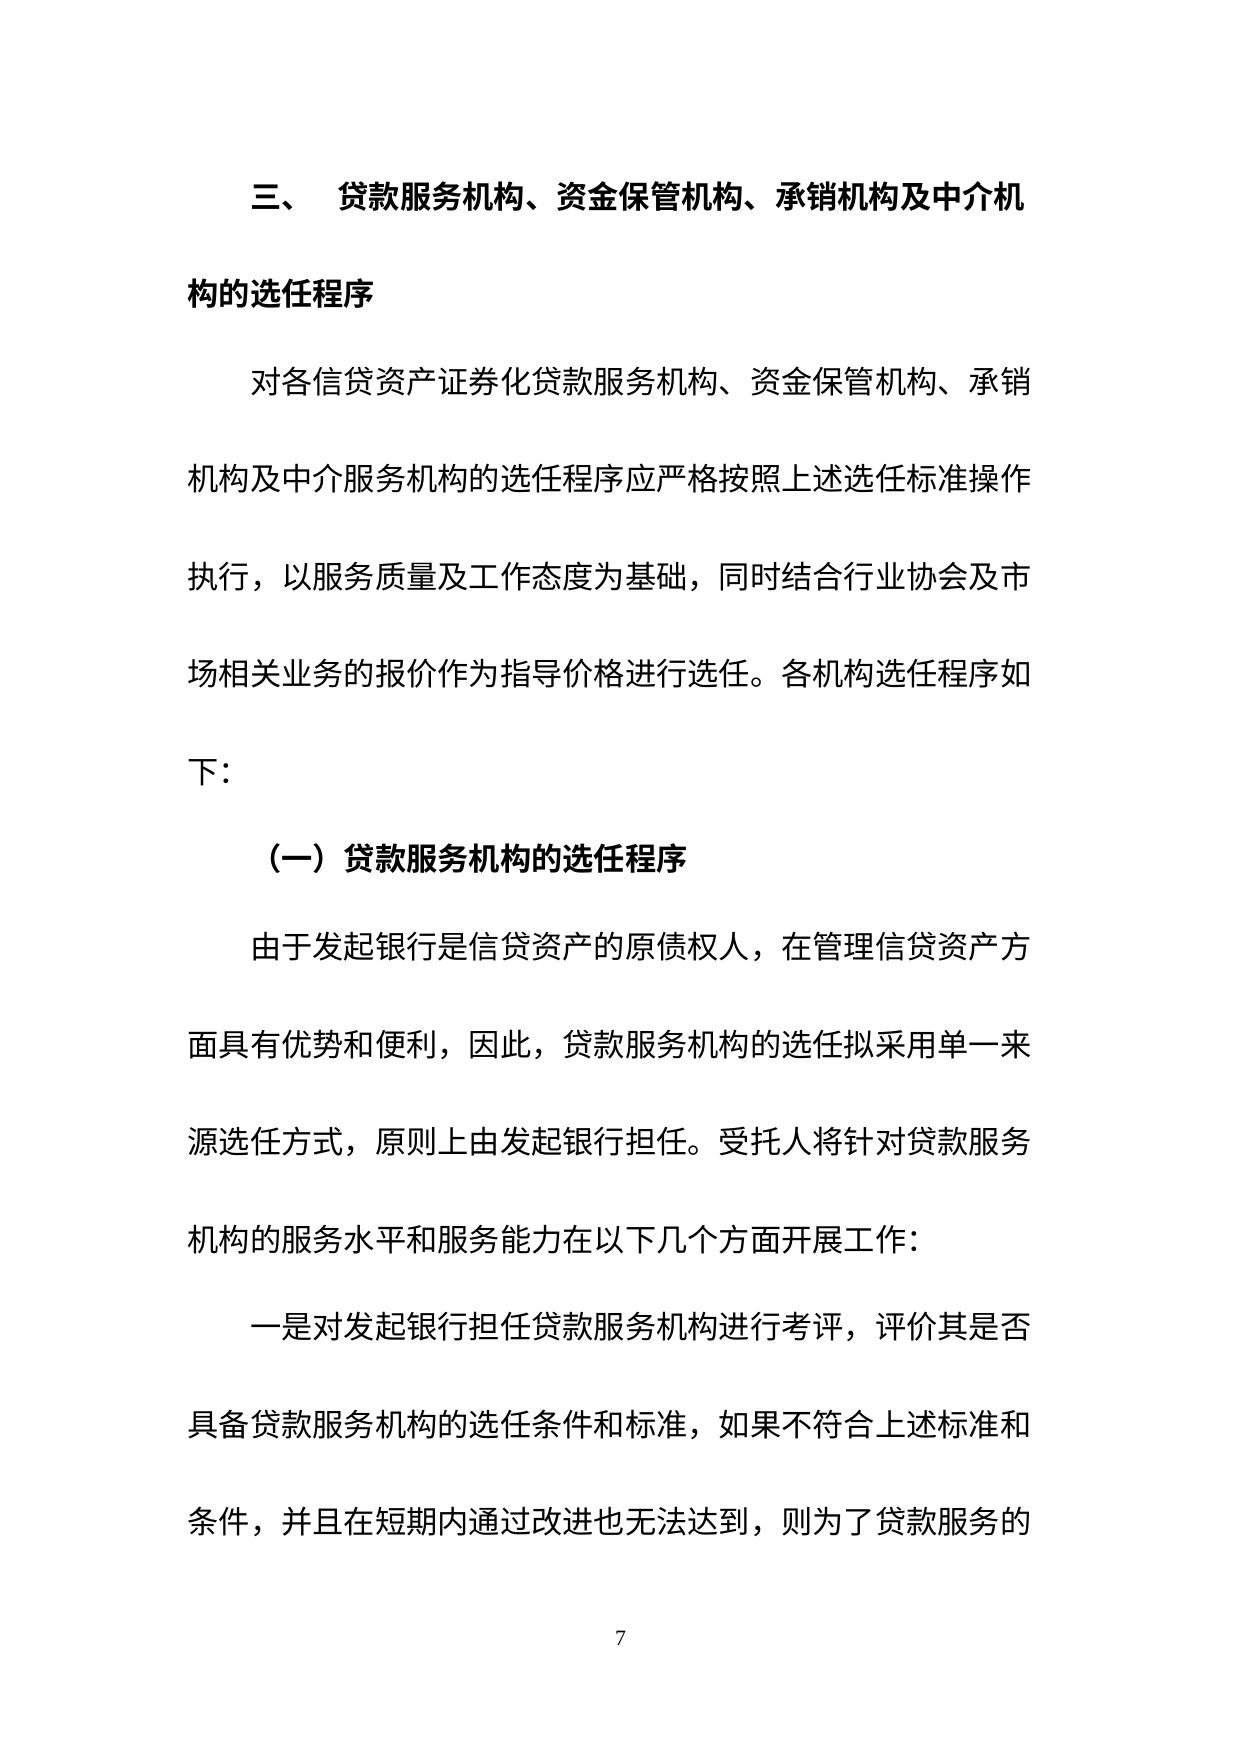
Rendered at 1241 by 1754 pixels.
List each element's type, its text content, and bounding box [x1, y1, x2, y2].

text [187, 1292, 1053, 1552]
list 贷款服务机构、资金保管机构、承销机构及中介机构的选任程序 [187, 162, 1053, 324]
text 由于发起银行是信贷资产的原债权人，在管理信贷资产方面具有优势和便利，因此，贷款服务机构的选任拟采用单一来源选任方式，原则上由发起银行担任。受托人将针对贷款服务机构的服务水平和服务能力在以下几个方面开展工作： [187, 912, 1053, 1270]
text 对各信贷资产证券化贷款服务机构、资金保管机构、承销机构及中介服务机构的选任程序应严格按照上述选任标准操作执行，以服务质量及工作态度为基础，同时结合行业协会及市场相关业务的报价作为指导价格进行选任。各机构选任程序如下： [187, 347, 1053, 802]
text （一）贷款服务机构的选任程序 [187, 825, 1053, 890]
